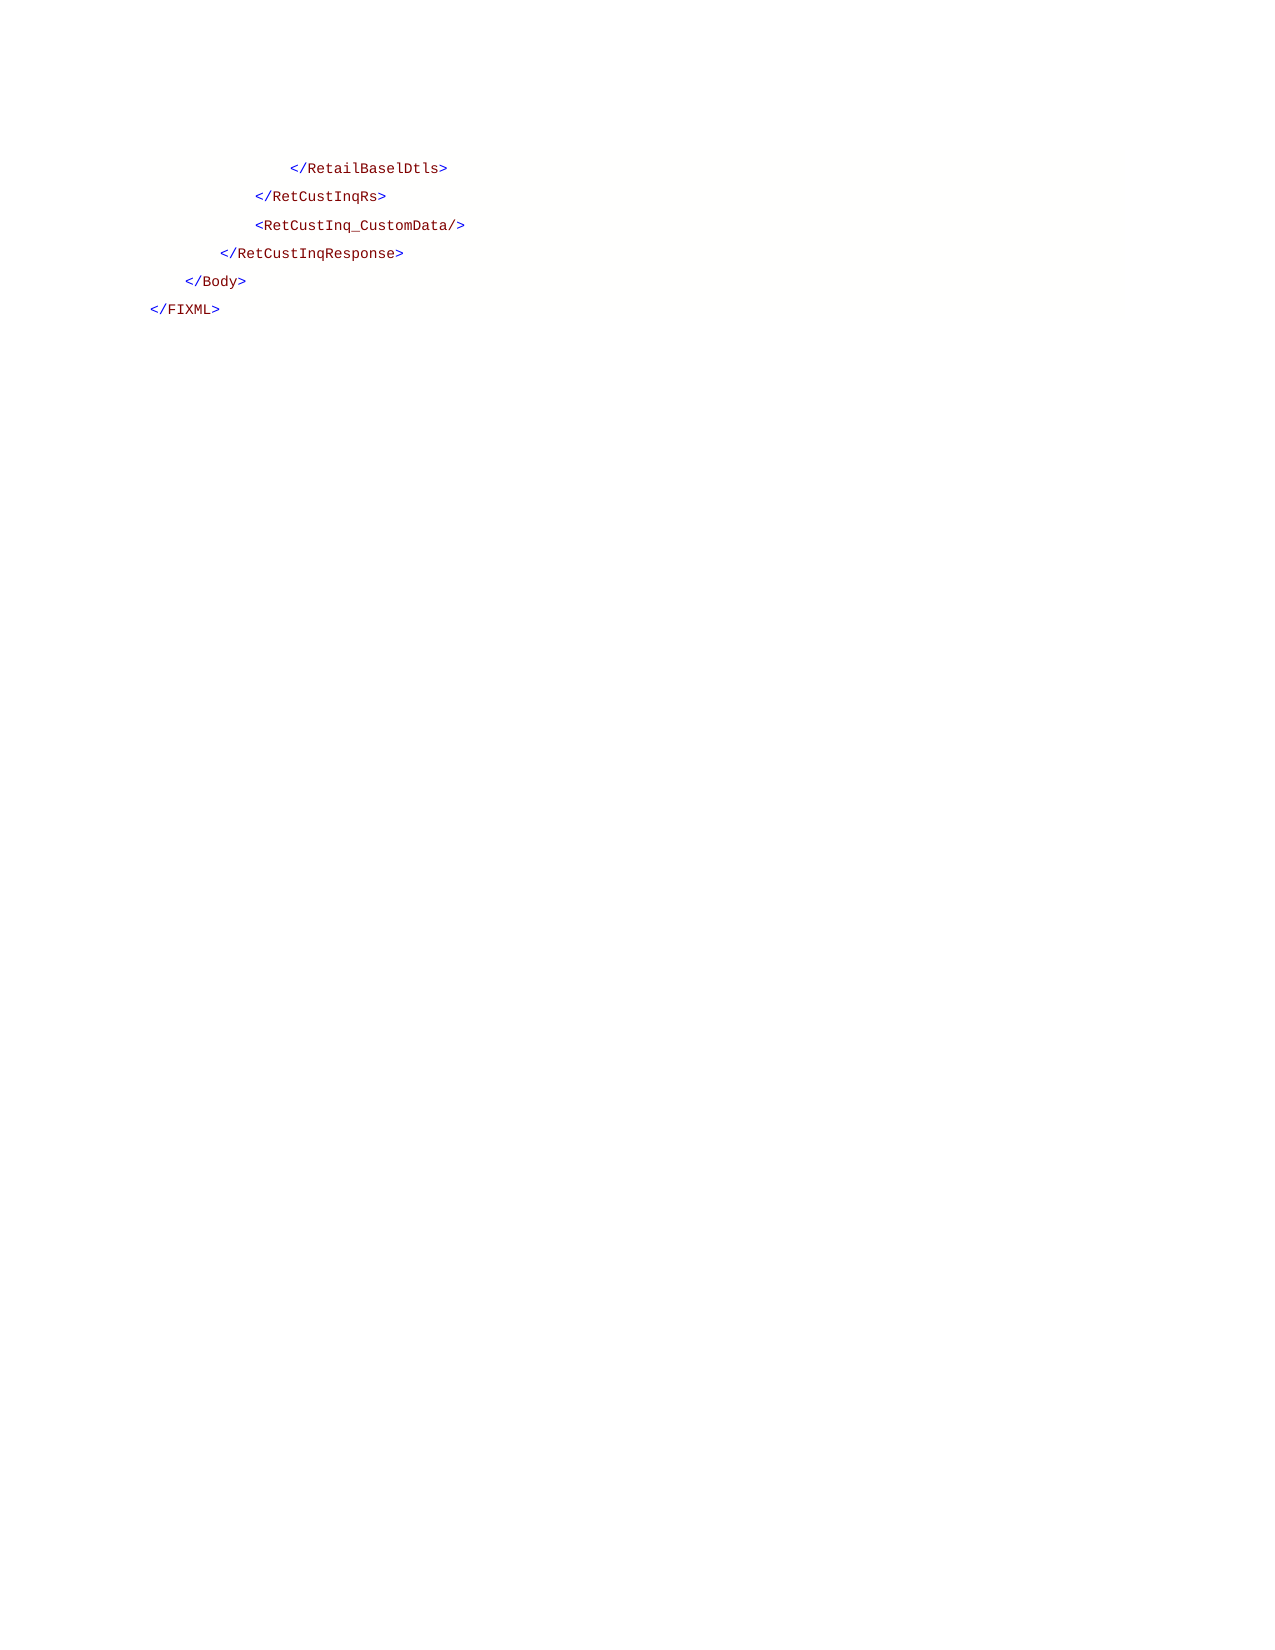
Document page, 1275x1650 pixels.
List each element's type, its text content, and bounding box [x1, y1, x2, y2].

text </FIXML> [150, 291, 1125, 319]
text </RetCustInqResponse> [150, 234, 1125, 262]
text </RetailBaselDtls> [150, 150, 1125, 178]
text <RetCustInq_CustomData/> [150, 206, 1125, 234]
text </Body> [150, 262, 1125, 291]
text </RetCustInqRs> [150, 178, 1125, 206]
